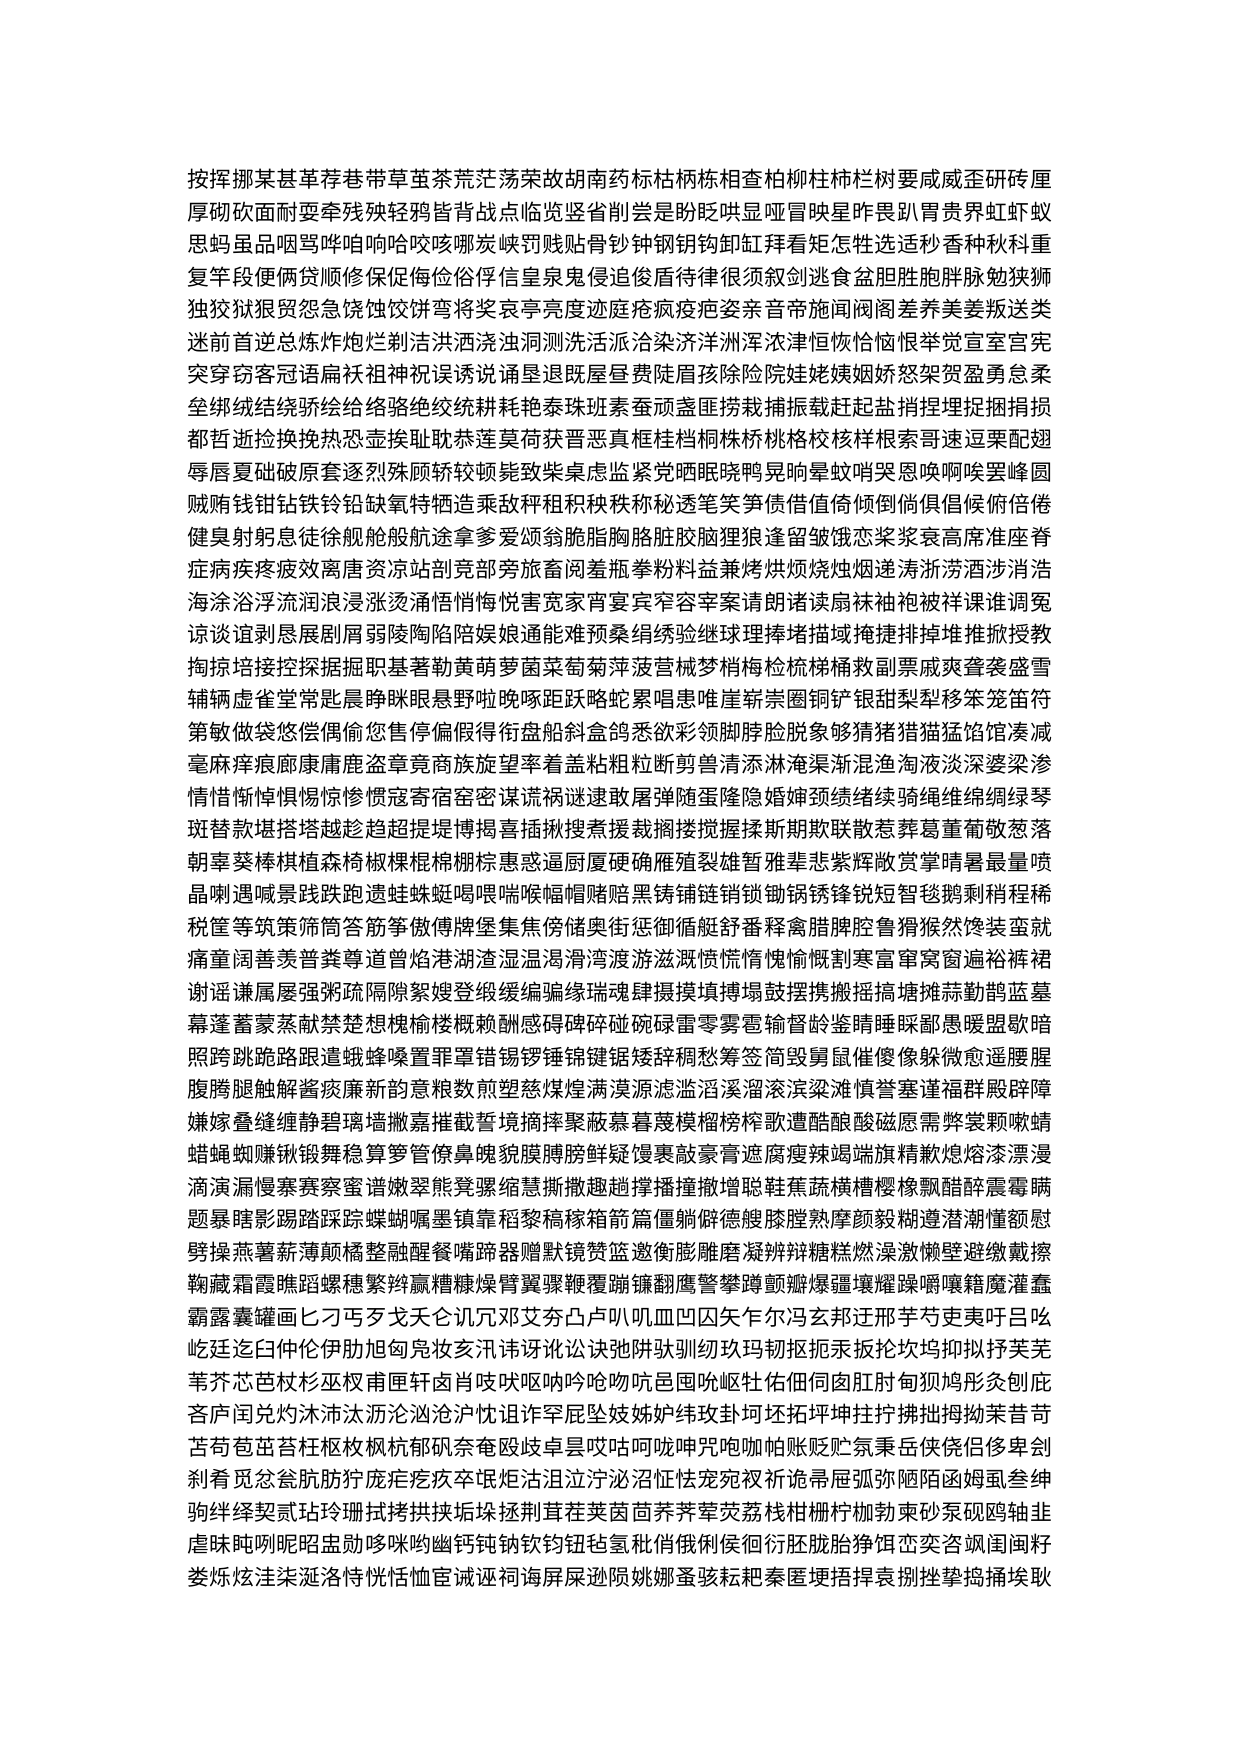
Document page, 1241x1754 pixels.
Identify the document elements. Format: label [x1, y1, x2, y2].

text [187, 162, 1053, 1592]
